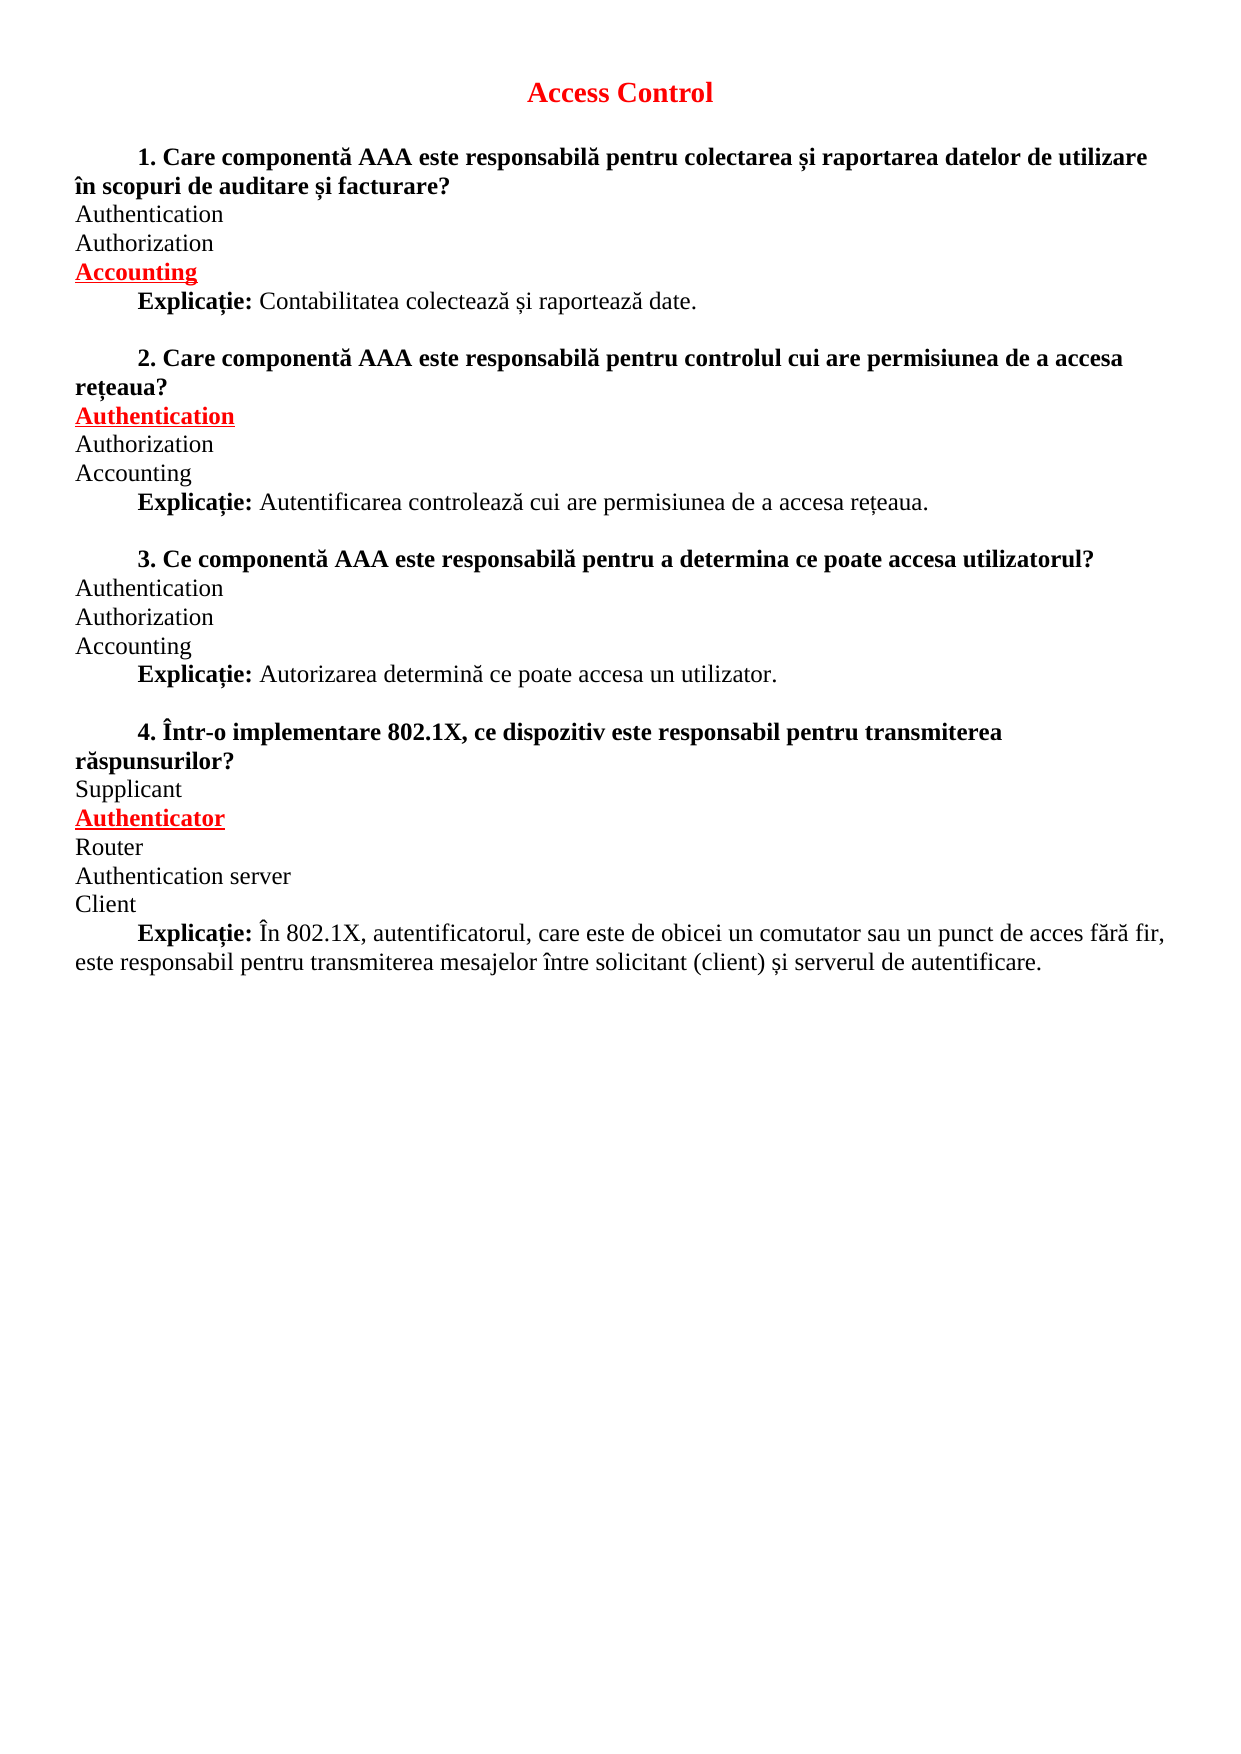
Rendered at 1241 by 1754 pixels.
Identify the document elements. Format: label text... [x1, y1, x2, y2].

text Explicație: În 802.1X, autentificatorul, care este de obicei un comutator sau un punct de acces fără fir, este responsabil pentru transmiterea mesajelor între solicitant (client) și serverul de autentificare. [75, 918, 1165, 976]
text 3. Ce componentă AAA este responsabilă pentru a determina ce poate accesa utilizatorul? [75, 544, 1165, 573]
text Authentication [75, 573, 1165, 602]
text Client [75, 889, 1165, 918]
text Access Control [75, 75, 1165, 108]
text Accounting [75, 257, 1165, 286]
text Router [75, 832, 1165, 861]
text Authentication [75, 401, 1165, 429]
text Authorization [75, 429, 1165, 458]
text Explicație: Contabilitatea colectează și raportează date. [75, 286, 1165, 314]
text Authentication [75, 199, 1165, 228]
text Supplicant [75, 774, 1165, 803]
text 1. Care componentă AAA este responsabilă pentru colectarea și raportarea datelor de utilizare în scopuri de auditare și facturare? [75, 142, 1165, 199]
text Explicație: Autentificarea controlează cui are permisiunea de a accesa rețeaua. [75, 487, 1165, 516]
text 4. Într-o implementare 802.1X, ce dispozitiv este responsabil pentru transmiterea răspunsurilor? [75, 717, 1165, 774]
text Authorization [75, 602, 1165, 631]
text Authenticator [75, 803, 1165, 832]
text 2. Care componentă AAA este responsabilă pentru controlul cui are permisiunea de a accesa rețeaua? [75, 343, 1165, 401]
text Accounting [75, 631, 1165, 659]
text Explicație: Autorizarea determină ce poate accesa un utilizator. [75, 659, 1165, 688]
text Authentication server [75, 861, 1165, 889]
text Authorization [75, 228, 1165, 257]
text Accounting [75, 458, 1165, 487]
